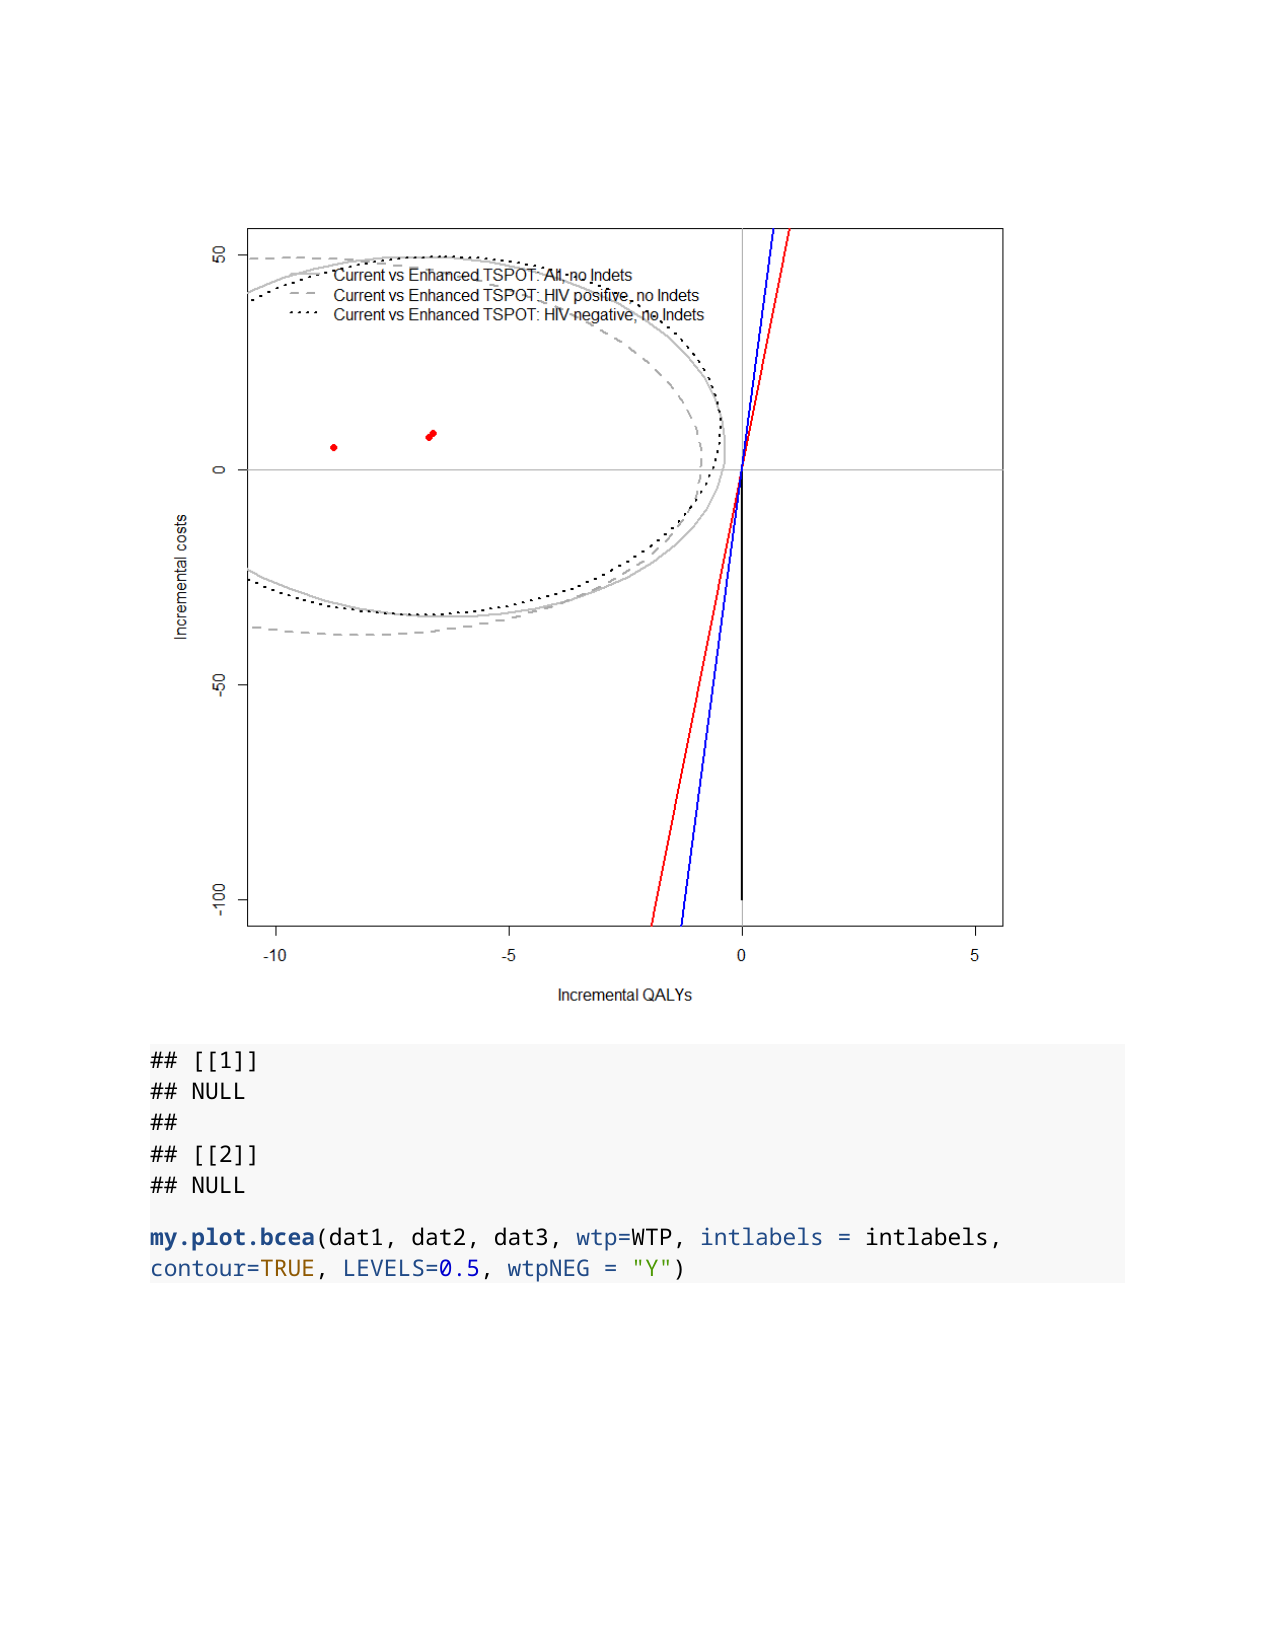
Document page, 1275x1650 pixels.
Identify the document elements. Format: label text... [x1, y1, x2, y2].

text my.plot.bcea(dat1, dat2, dat3, wtp=WTP, intlabels = intlabels, contour=TRUE, LEVELS=0.5, wtpNEG = "Y") [686, 1221, 1125, 1283]
picture [168, 150, 1044, 1025]
text ## [[1]] ## NULL ## ## [[2]] ## NULL [150, 1044, 1125, 1200]
